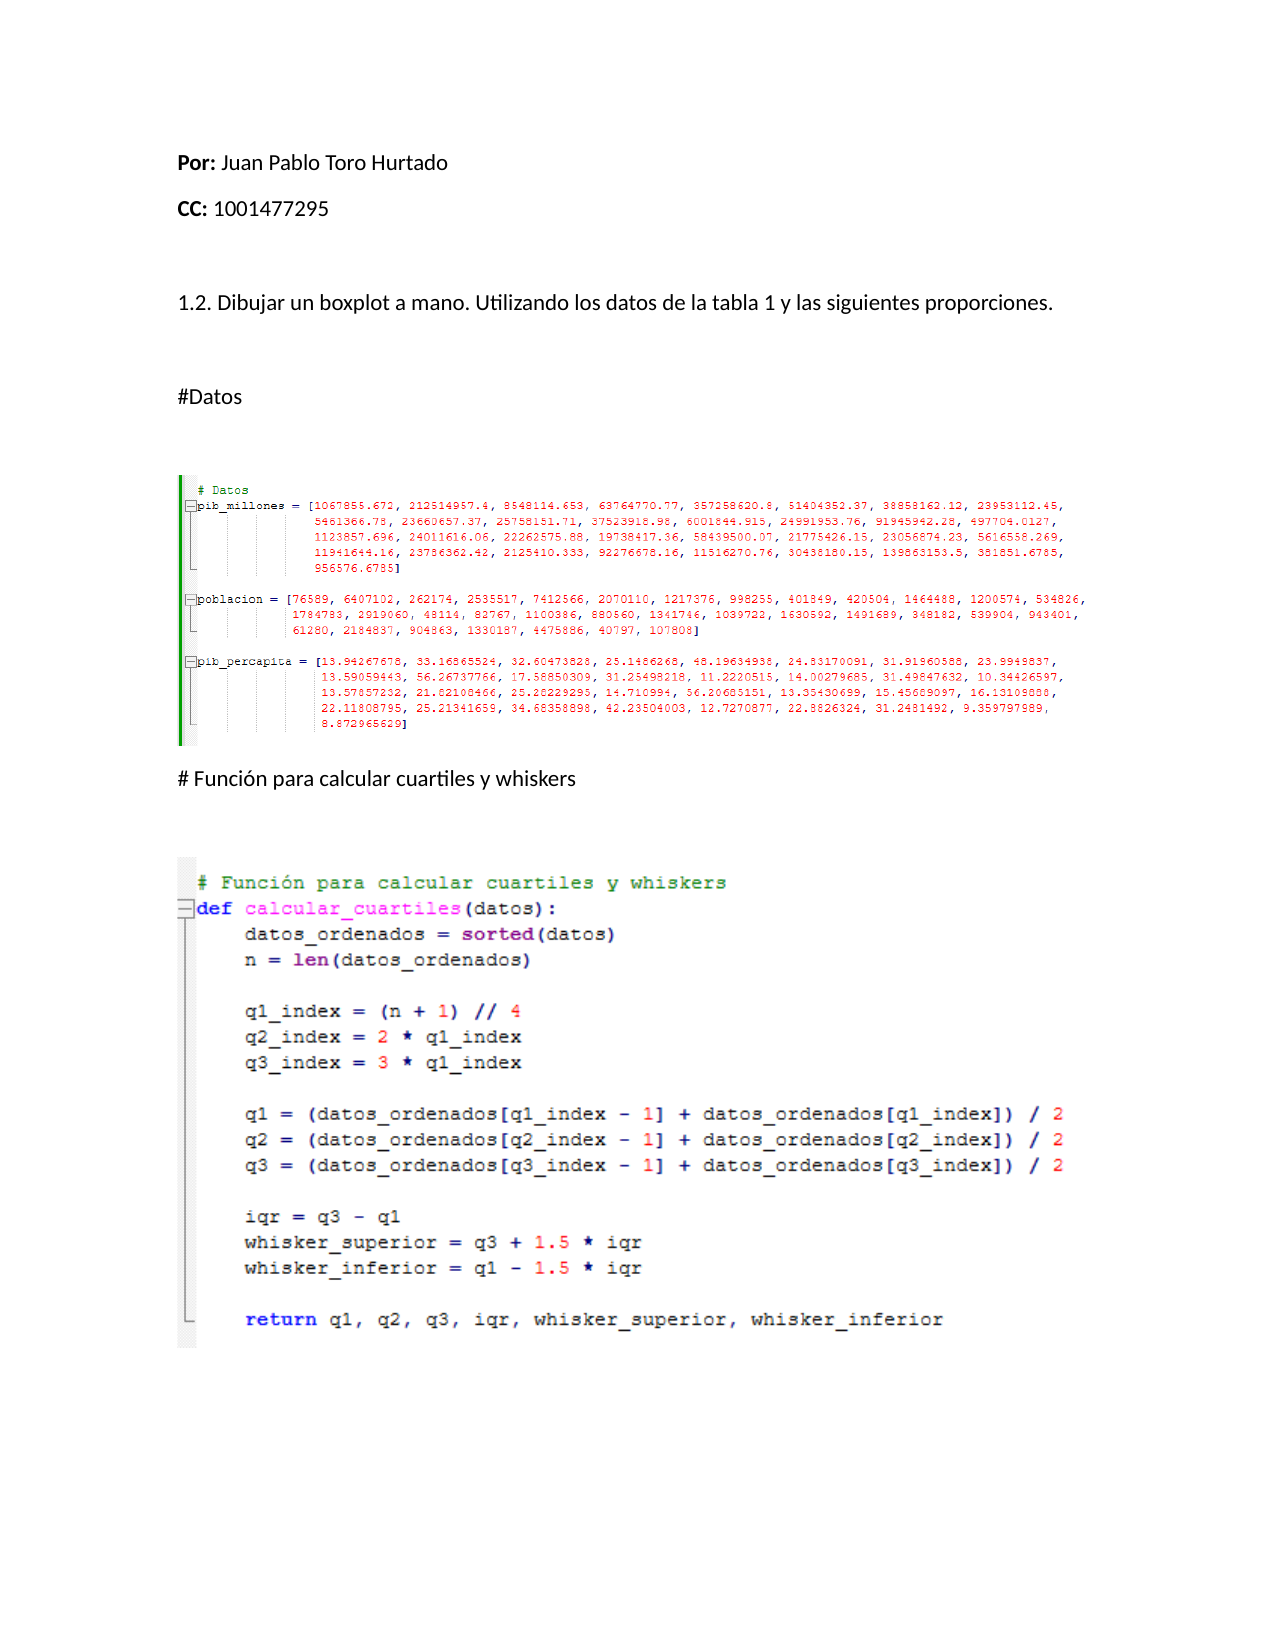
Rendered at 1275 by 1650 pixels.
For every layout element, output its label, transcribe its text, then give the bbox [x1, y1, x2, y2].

text 1.2. Dibujar un boxplot a mano. Utilizando los datos de la tabla 1 y las siguientes proporciones. [177, 288, 1098, 316]
text #Datos [177, 382, 1098, 410]
picture [177, 475, 1098, 746]
text # Función para calcular cuartiles y whiskers [177, 764, 1098, 792]
text CC: 1001477295 [177, 194, 1098, 222]
text Por: Juan Pablo Toro Hurtado [177, 148, 1098, 176]
picture [177, 857, 1098, 1348]
